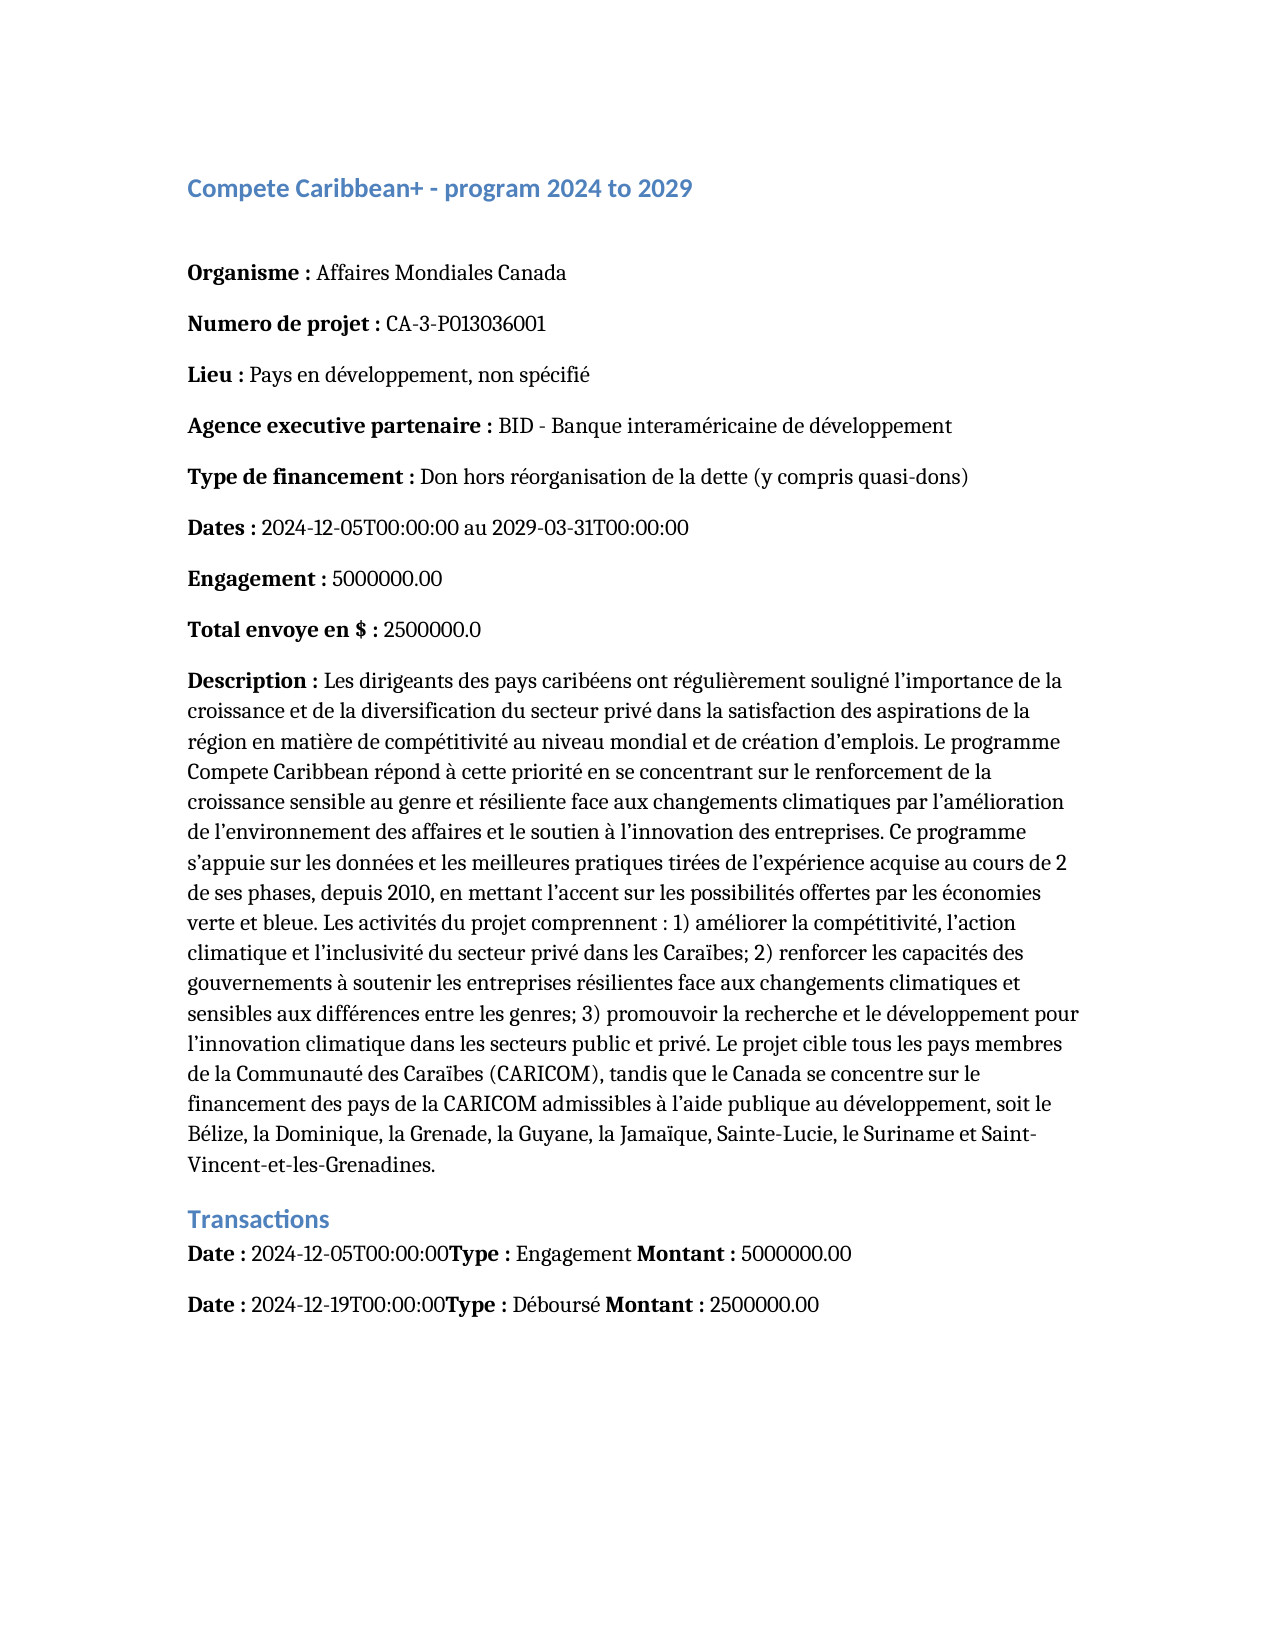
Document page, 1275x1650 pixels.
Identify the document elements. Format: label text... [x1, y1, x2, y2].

text Description : Les dirigeants des pays caribéens ont régulièrement souligné l’importance de la croissance et de la diversification du secteur privé dans la satisfaction des aspirations de la région en matière de compétitivité au niveau mondial et de création d’emplois. Le programme Compete Caribbean répond à cette priorité en se concentrant sur le renforcement de la croissance sensible au genre et résiliente face aux changements climatiques par l’amélioration de l’environnement des affaires et le soutien à l’innovation des entreprises. Ce programme s’appuie sur les données et les meilleures pratiques tirées de l’expérience acquise au cours de 2 de ses phases, depuis 2010, en mettant l’accent sur les possibilités offertes par les économies verte et bleue. Les activités du projet comprennent : 1) améliorer la compétitivité, l’action climatique et l’inclusivité du secteur privé dans les Caraïbes; 2) renforcer les capacités des gouvernements à soutenir les entreprises résilientes face aux changements climatiques et sensibles aux différences entre les genres; 3) promouvoir la recherche et le développement pour l’innovation climatique dans les secteurs public et privé. Le projet cible tous les pays membres de la Communauté des Caraïbes (CARICOM), tandis que le Canada se concentre sur le financement des pays de la CARICOM admissibles à l’aide publique au développement, soit le Bélize, la Dominique, la Grenade, la Guyane, la Jamaïque, Sainte-Lucie, le Suriname et Saint-Vincent-et-les-Grenadines. [187, 668, 1087, 1178]
text Numero de projet : CA-3-P013036001 [187, 311, 1087, 337]
text Engagement : 5000000.00 [187, 566, 1087, 592]
text Dates : 2024-12-05T00:00:00 au 2029-03-31T00:00:00 [187, 515, 1087, 541]
text Date : 2024-12-19T00:00:00Type : Déboursé Montant : 2500000.00 [187, 1291, 1087, 1318]
subtitle Transactions [187, 1202, 1087, 1236]
text Total envoye en $ : 2500000.0 [187, 617, 1087, 643]
subtitle Compete Caribbean+ - program 2024 to 2029 [187, 171, 1087, 204]
text Lieu : Pays en développement, non spécifié [187, 362, 1087, 388]
text Type de financement : Don hors réorganisation de la dette (y compris quasi-dons) [187, 464, 1087, 490]
text Date : 2024-12-05T00:00:00Type : Engagement Montant : 5000000.00 [187, 1240, 1087, 1267]
text Organisme : Affaires Mondiales Canada [187, 260, 1087, 286]
text Agence executive partenaire : BID - Banque interaméricaine de développement [187, 413, 1087, 439]
